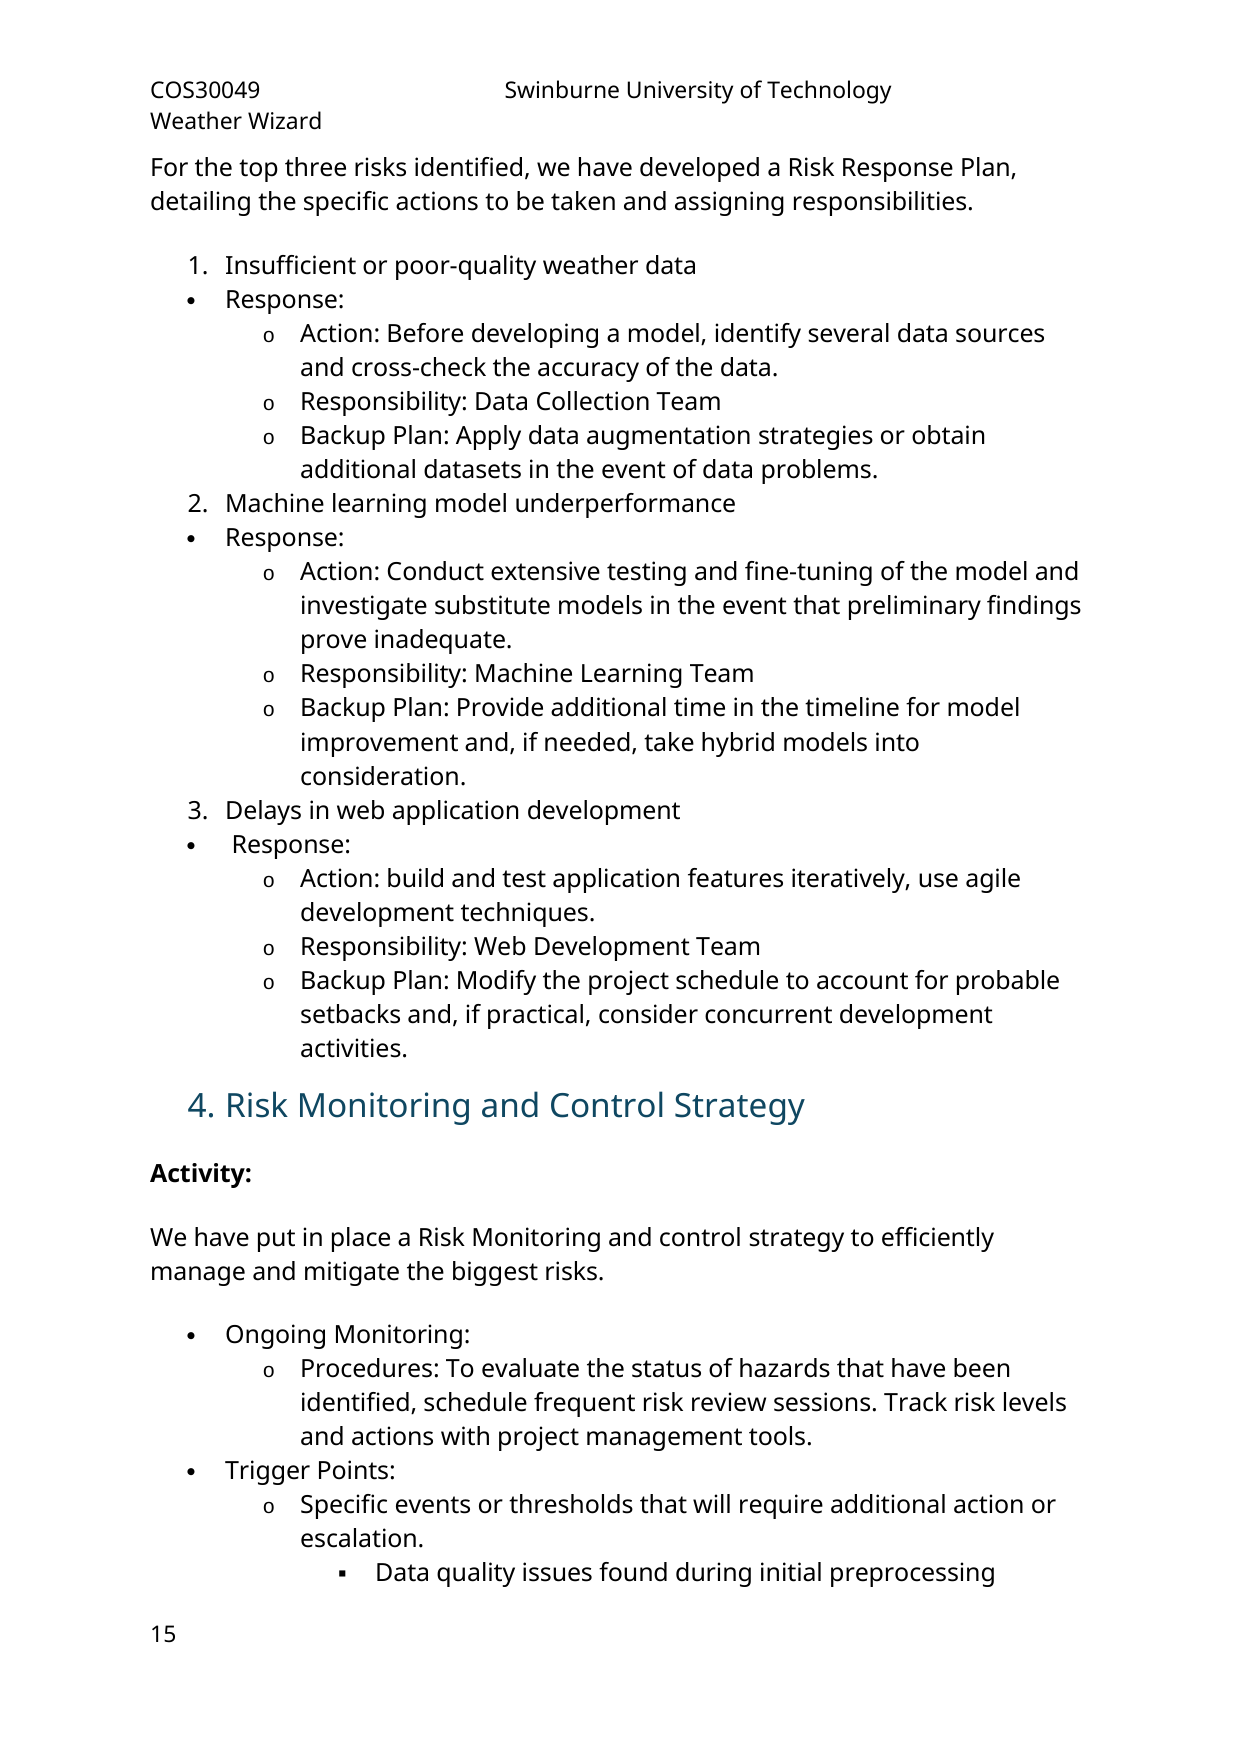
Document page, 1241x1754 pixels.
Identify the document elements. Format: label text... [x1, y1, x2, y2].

list Specific events or thresholds that will require additional action or escalation. [262, 1487, 1090, 1555]
list Backup Plan: Modify the project schedule to account for probable setbacks and, if practical, consider concurrent development activities. [262, 963, 1090, 1065]
list Procedures: To evaluate the status of hazards that have been identified, schedule frequent risk review sessions. Track risk levels and actions with project management tools. [262, 1351, 1090, 1453]
list Backup Plan: Apply data augmentation strategies or obtain additional datasets in the event of data problems. [262, 418, 1090, 486]
list Response: [187, 281, 1090, 315]
list Responsibility: Machine Learning Team [262, 656, 1090, 690]
list Response: [187, 520, 1090, 554]
text Activity: [150, 1156, 1090, 1190]
list Insufficient or poor-quality weather data [187, 247, 1090, 281]
list Trigger Points: [187, 1453, 1090, 1487]
list Action: build and test application features iteratively, use agile development techniques. [262, 860, 1090, 928]
list Responsibility: Data Collection Team [262, 383, 1090, 418]
subtitle Risk Monitoring and Control Strategy [187, 1081, 1090, 1127]
list Action: Before developing a model, identify several data sources and cross-check the accuracy of the data. [262, 315, 1090, 383]
text We have put in place a Risk Monitoring and control strategy to efficiently manage and mitigate the biggest risks. [150, 1219, 1090, 1287]
list Action: Conduct extensive testing and fine-tuning of the model and investigate substitute models in the event that preliminary findings prove inadequate. [262, 554, 1090, 656]
list Delays in web application development [187, 792, 1090, 826]
text For the top three risks identified, we have developed a Risk Response Plan, detailing the specific actions to be taken and assigning responsibilities. [150, 150, 1090, 218]
list Machine learning model underperformance [187, 486, 1090, 520]
list Responsibility: Web Development Team [262, 928, 1090, 963]
list Backup Plan: Provide additional time in the timeline for model improvement and, if needed, take hybrid models into consideration. [262, 690, 1090, 792]
list Response: [187, 826, 1090, 860]
list Data quality issues found during initial preprocessing [337, 1555, 1090, 1589]
list Ongoing Monitoring: [187, 1317, 1090, 1351]
